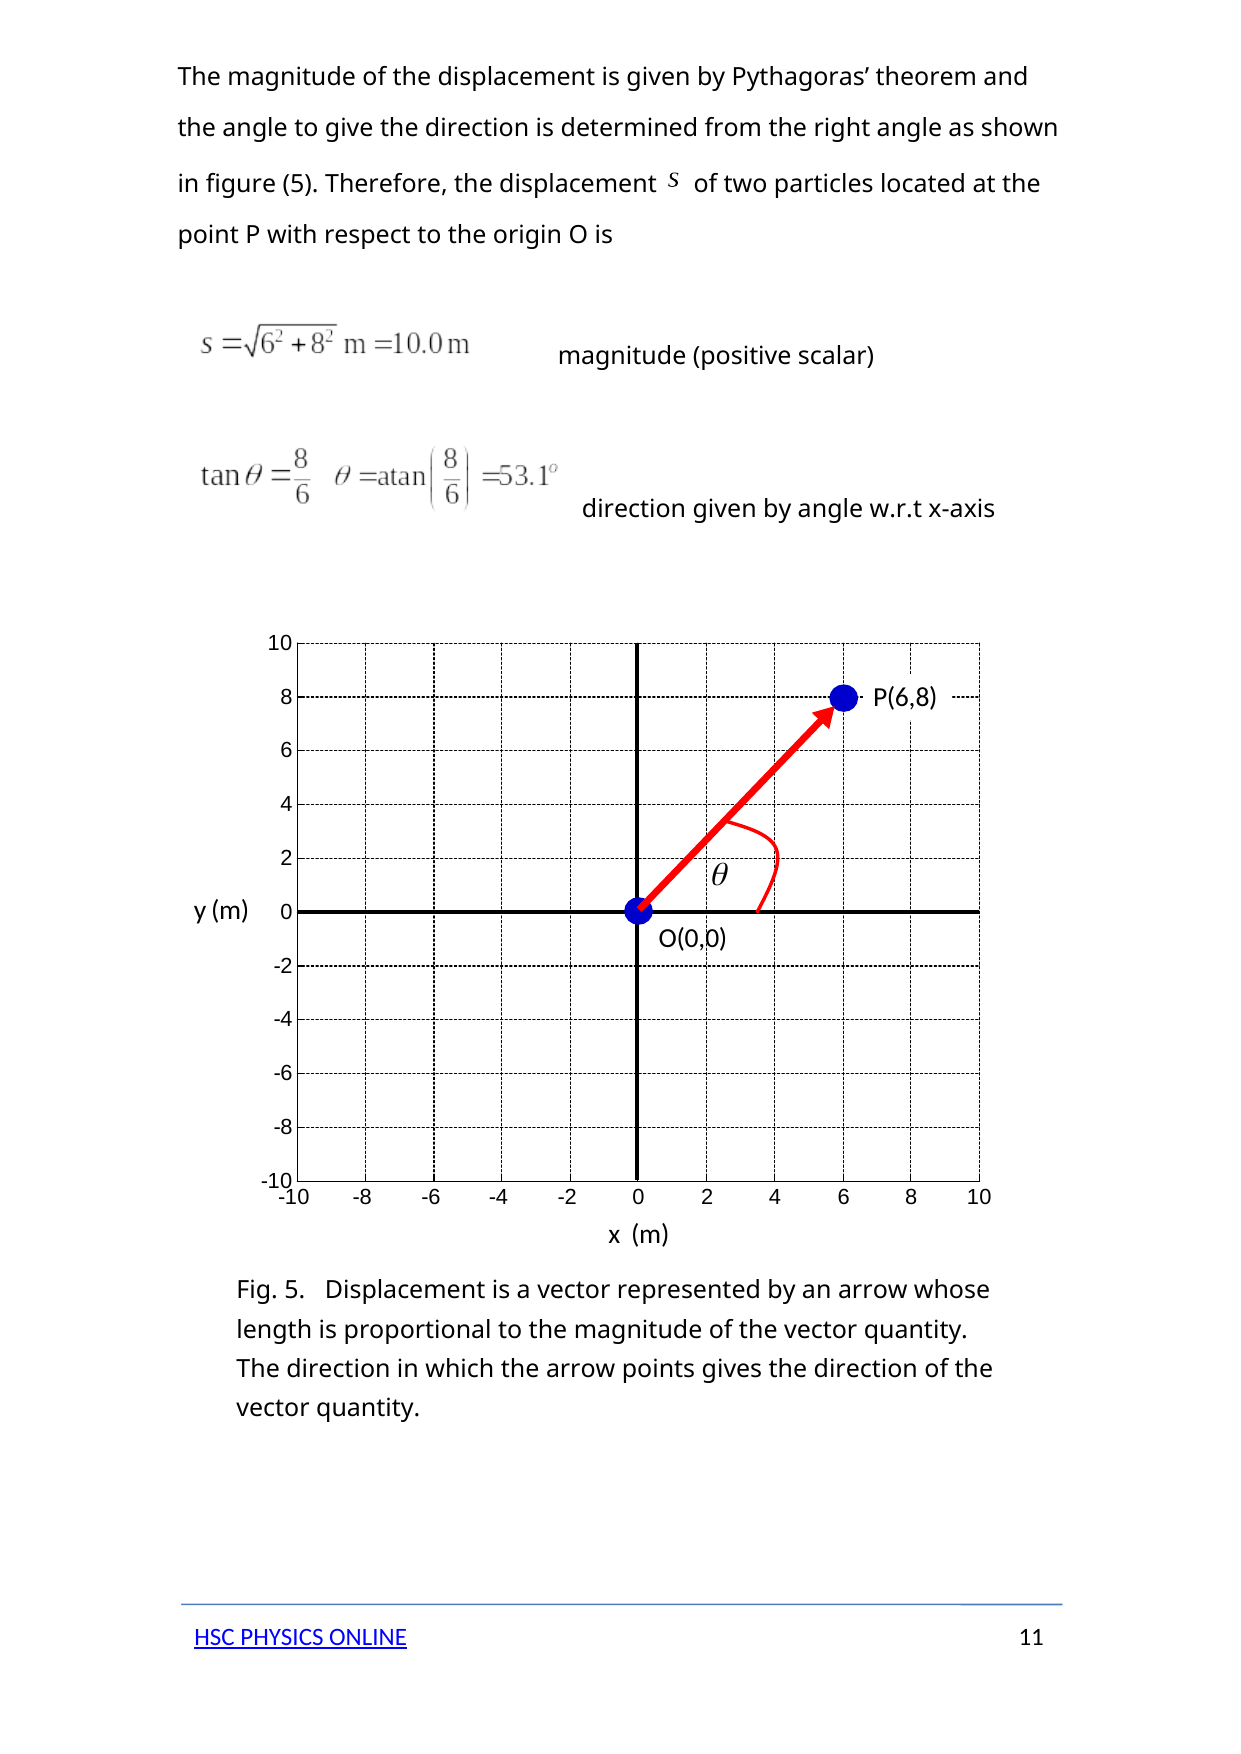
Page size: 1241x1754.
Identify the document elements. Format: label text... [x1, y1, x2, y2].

text direction given by angle w.r.t x-axis [177, 439, 1063, 525]
text The magnitude of the displacement is given by Pythagoras’ theorem and the angle to give the direction is determined from the right angle as shown in figure (5). Therefore, the displacement of two particles located at the point P with respect to the origin O is [177, 59, 1063, 251]
text Fig. 5. Displacement is a vector represented by an arrow whose length is proportional to the magnitude of the vector quantity. The direction in which the arrow points gives the direction of the vector quantity. [236, 1272, 1004, 1424]
text magnitude (positive scalar) [177, 319, 1063, 371]
